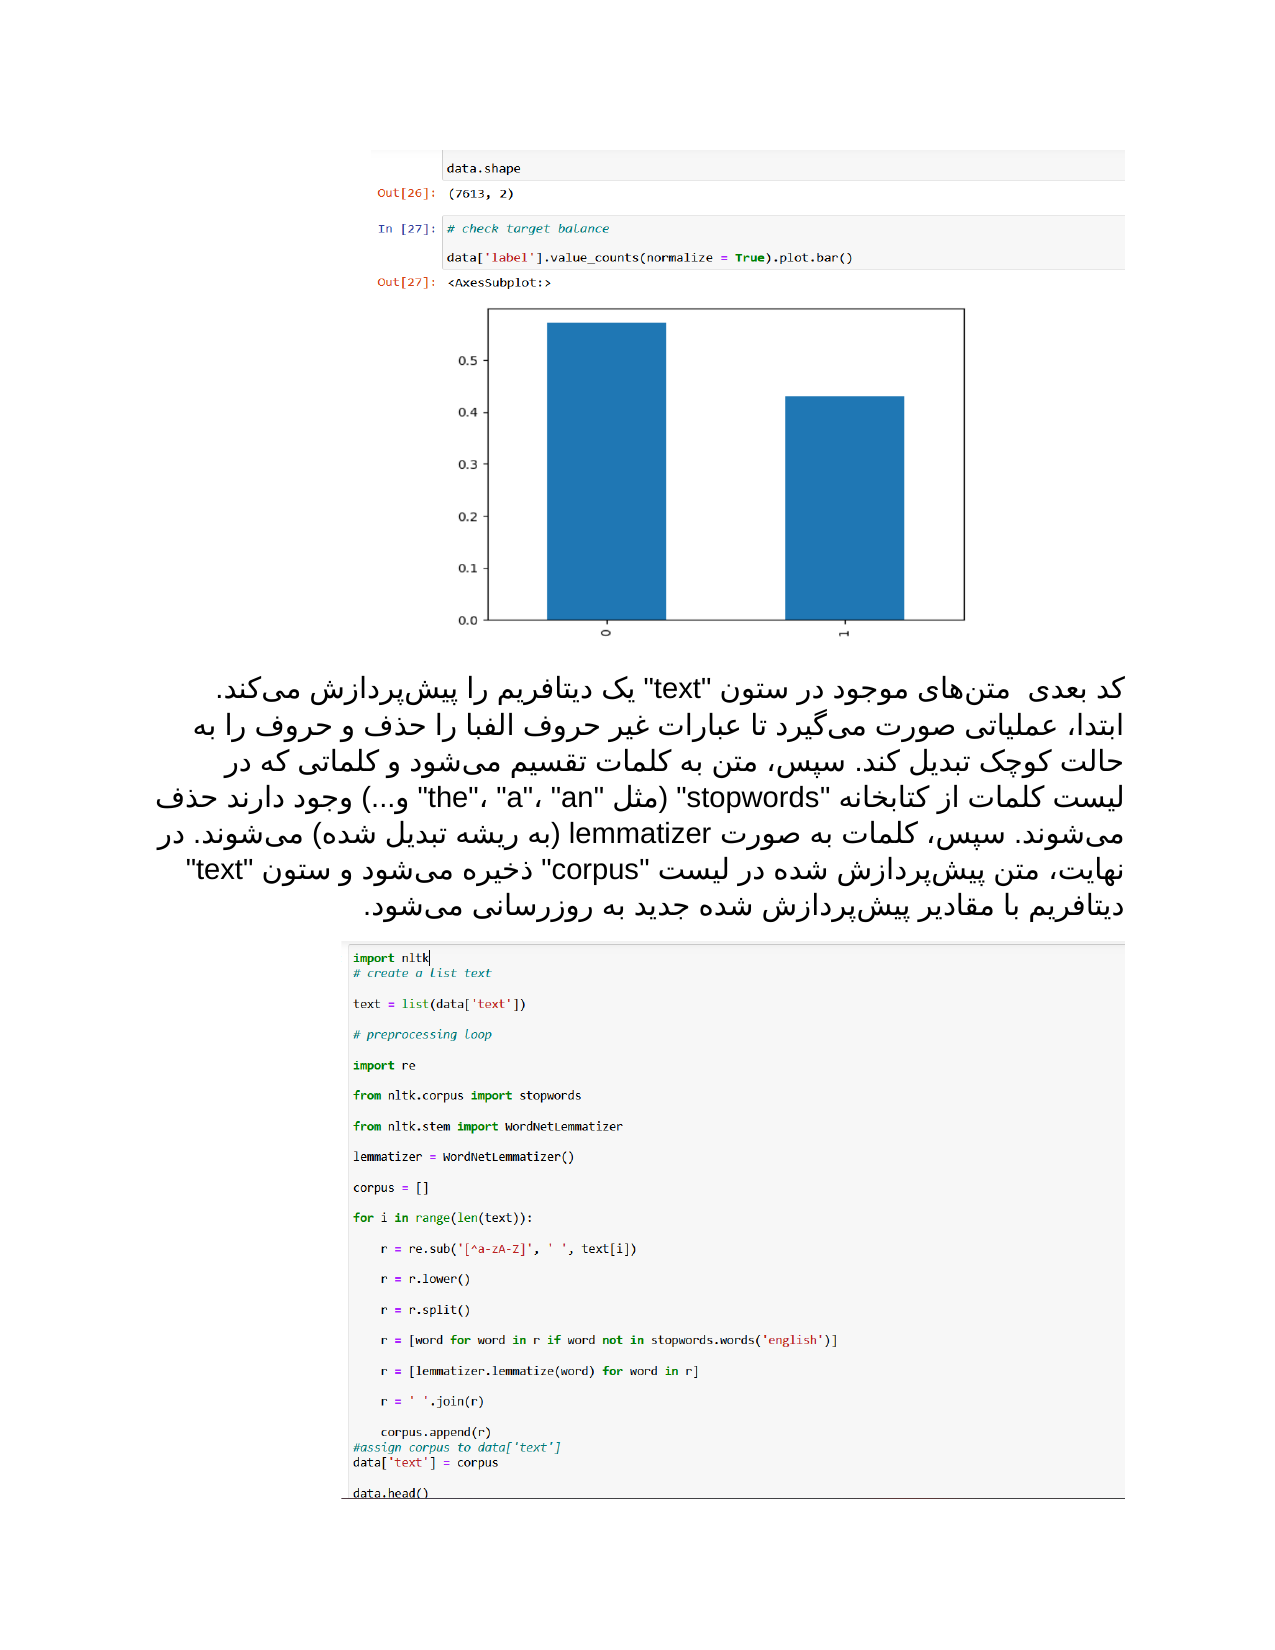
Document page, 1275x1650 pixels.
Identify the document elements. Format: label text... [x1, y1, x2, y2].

text کد بعدی متن‌های موجود در ستون "text" یک دیتافریم را پیش‌پردازش می‌کند. ابتدا، عملیاتی صورت می‌گیرد تا عبارات غیر حروف الفبا را حذف و حروف را به حالت کوچک تبدیل کند. سپس، متن به کلمات تقسیم می‌شود و کلماتی که در لیست کلمات از کتابخانه "stopwords" (مثل "the"، "a"، "an" و...) وجود دارند حذف می‌شوند. سپس، کلمات به صورت lemmatizer (به ریشه تبدیل شده) می‌شوند. در نهایت، متن پیش‌پردازش شده در لیست "corpus" ذخیره می‌شود و ستون "text" دیتافریم با مقادیر پیش‌پردازش شده جدید به روزرسانی می‌شود. [150, 671, 1125, 922]
picture [341, 941, 1125, 1499]
picture [371, 150, 1125, 653]
